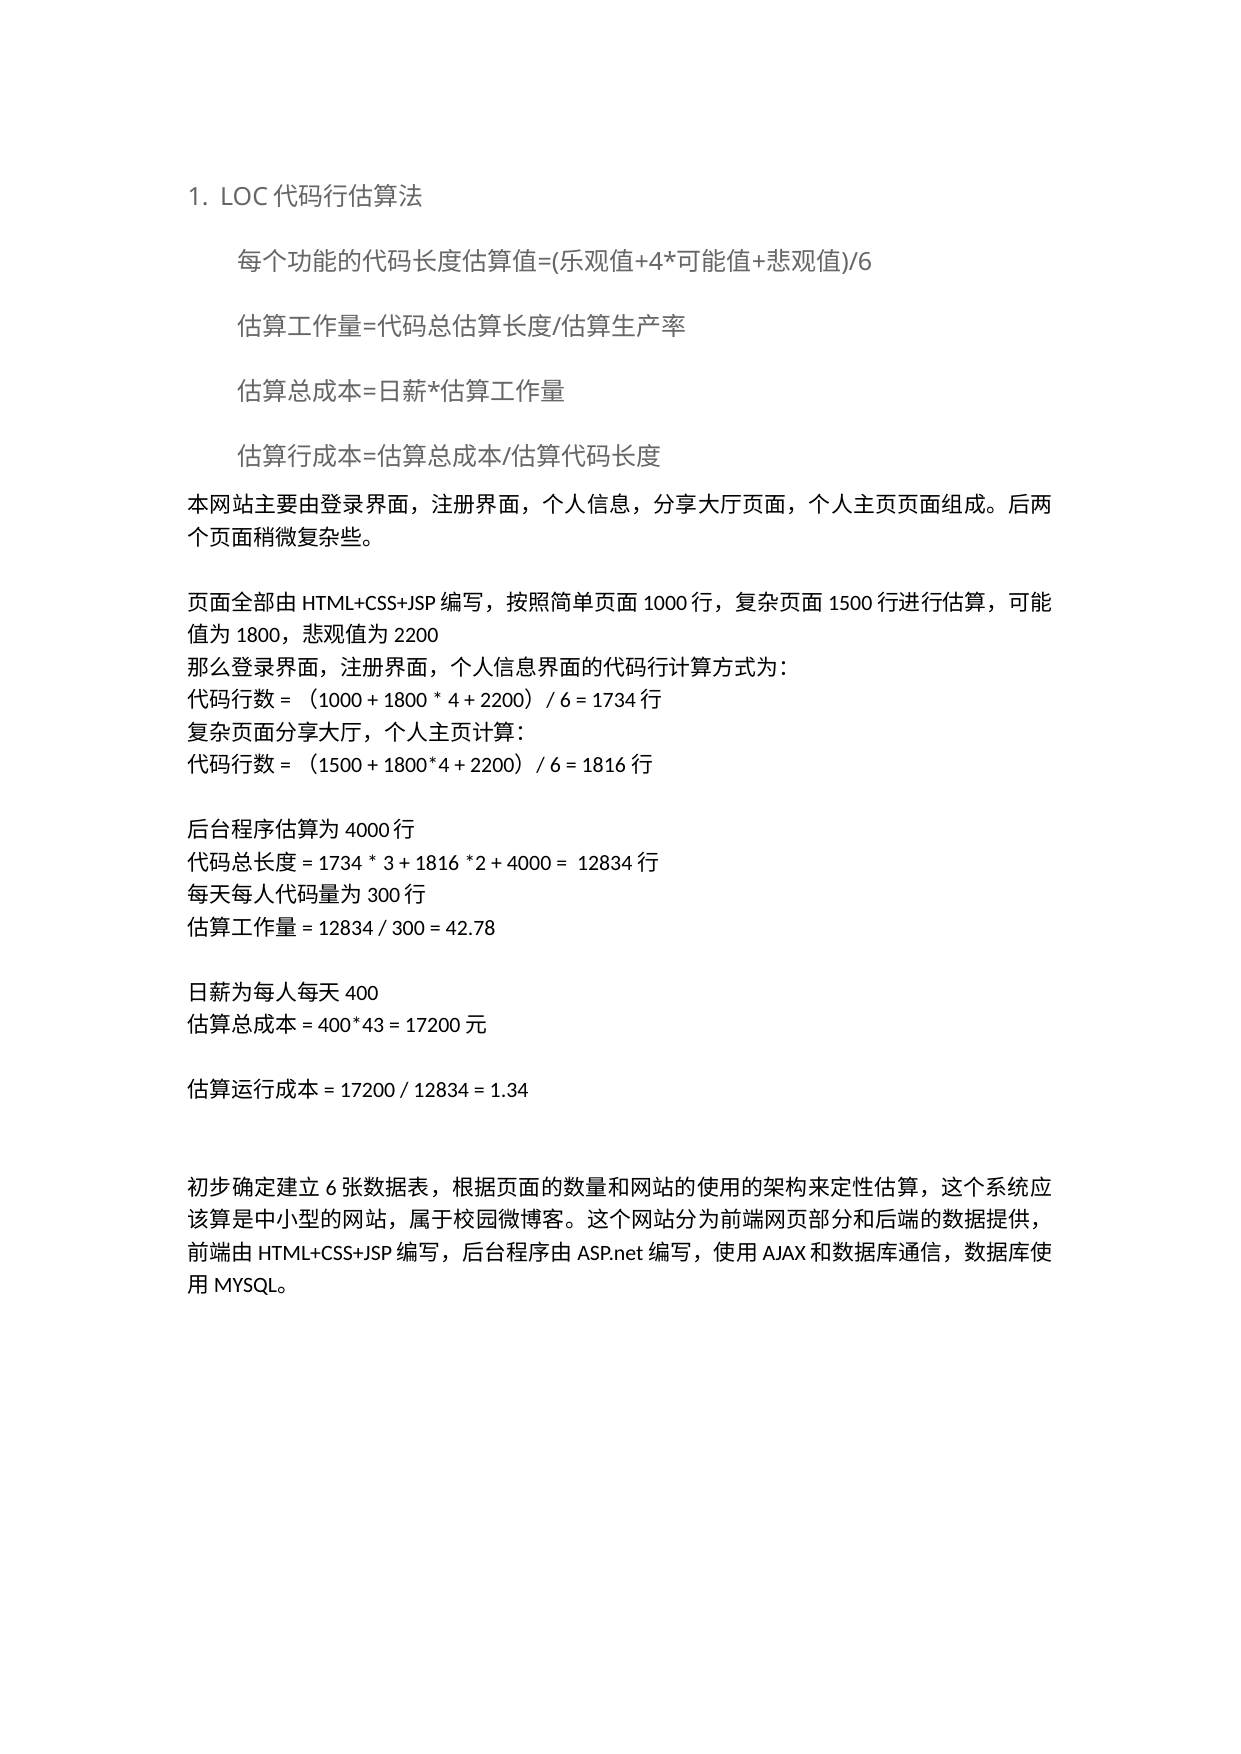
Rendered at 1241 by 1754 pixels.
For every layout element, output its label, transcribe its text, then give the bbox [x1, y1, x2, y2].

text 估算运行成本 = 17200 / 12834 = 1.34 [187, 1072, 1053, 1104]
text 估算总成本 = 400*43 = 17200元 [187, 1007, 1053, 1039]
list 估算行成本=估算总成本/估算代码长度 [187, 422, 1053, 487]
text 代码行数 = （1000 + 1800 * 4 + 2200）/ 6 = 1734行 [187, 682, 1053, 714]
list 每个功能的代码长度估算值=(乐观值+4*可能值+悲观值)/6 [187, 227, 1053, 292]
text 页面全部由HTML+CSS+JSP编写，按照简单页面1000行，复杂页面1500行进行估算，可能值为1800，悲观值为2200 [187, 584, 1053, 649]
text 后台程序估算为4000行 [187, 812, 1053, 844]
text 每天每人代码量为300行 [187, 877, 1053, 909]
text 代码总长度 = 1734 * 3 + 1816 *2 + 4000 = 12834 行 [187, 844, 1053, 877]
text 本网站主要由登录界面，注册界面，个人信息，分享大厅页面，个人主页页面组成。后两个页面稍微复杂些。 [187, 487, 1053, 552]
text 估算工作量 = 12834 / 300 = 42.78 [187, 909, 1053, 942]
list 估算工作量=代码总估算长度/估算生产率 [187, 292, 1053, 357]
text 复杂页面分享大厅，个人主页计算： [187, 714, 1053, 747]
text 那么登录界面，注册界面，个人信息界面的代码行计算方式为： [187, 649, 1053, 682]
text 初步确定建立6张数据表，根据页面的数量和网站的使用的架构来定性估算，这个系统应该算是中小型的网站，属于校园微博客。这个网站分为前端网页部分和后端的数据提供，前端由HTML+CSS+JSP编写，后台程序由ASP.net编写，使用AJAX和数据库通信，数据库使用MYSQL。 [187, 1169, 1053, 1299]
list 估算总成本=日薪*估算工作量 [187, 357, 1053, 422]
text 日薪为每人每天400 [187, 974, 1053, 1007]
list LOC代码行估算法 [187, 162, 1053, 227]
text 代码行数 = （1500 + 1800*4 + 2200）/ 6 = 1816 行 [187, 747, 1053, 779]
